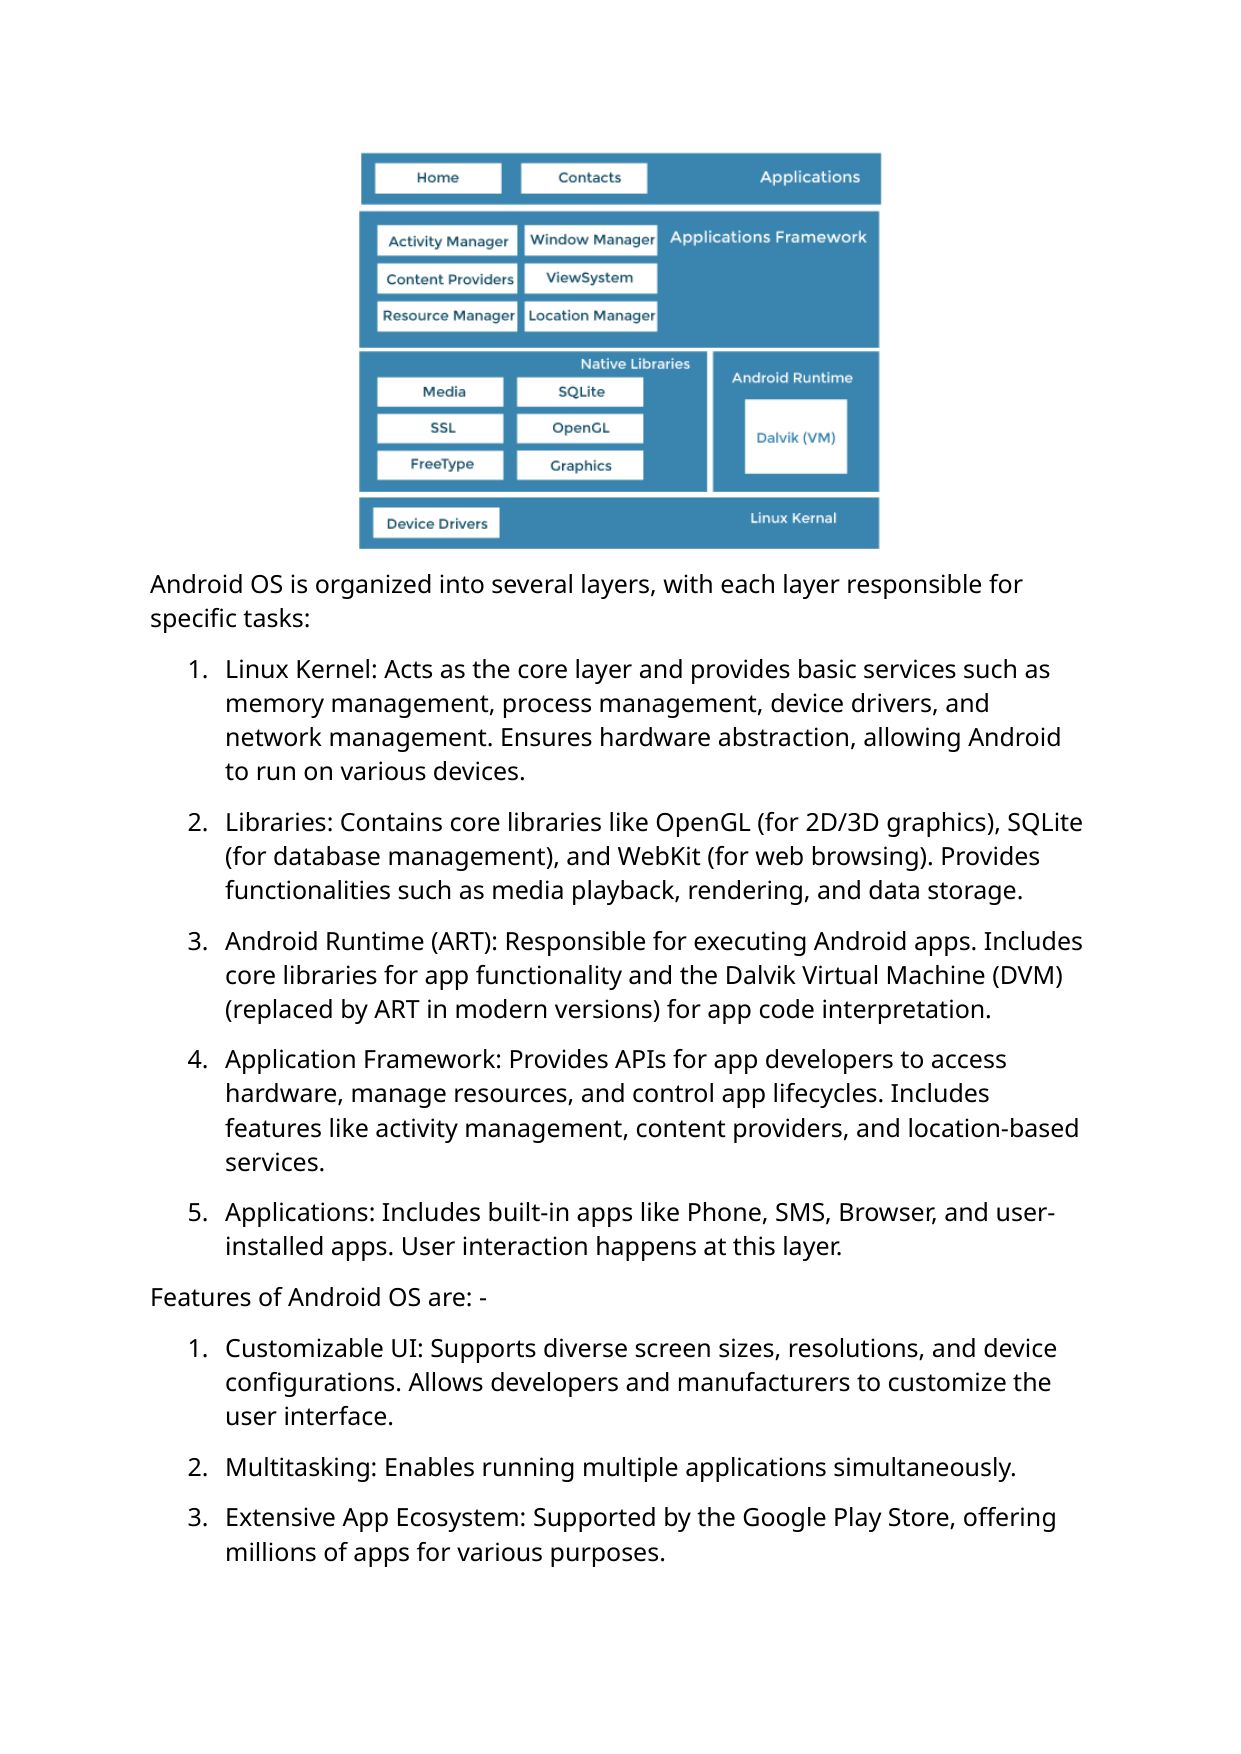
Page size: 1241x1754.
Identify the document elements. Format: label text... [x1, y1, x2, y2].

list Android Runtime (ART): Responsible for executing Android apps. Includes core libraries for app functionality and the Dalvik Virtual Machine (DVM) (replaced by ART in modern versions) for app code interpretation. [187, 923, 1090, 1025]
list Applications: Includes built-in apps like Phone, SMS, Browser, and user-installed apps. User interaction happens at this layer. [187, 1195, 1090, 1263]
list Customizable UI: Supports diverse screen sizes, resolutions, and device configurations. Allows developers and manufacturers to customize the user interface. [187, 1331, 1090, 1433]
list Multitasking: Enables running multiple applications simultaneously. [187, 1449, 1090, 1483]
list Libraries: Contains core libraries like OpenGL (for 2D/3D graphics), SQLite (for database management), and WebKit (for web browsing). Provides functionalities such as media playback, rendering, and data storage. [187, 804, 1090, 907]
list Application Framework: Provides APIs for app developers to access hardware, manage resources, and control app lifecycles. Includes features like activity management, content providers, and location-based services. [187, 1042, 1090, 1178]
list Extensive App Ecosystem: Supported by the Google Play Store, offering millions of apps for various purposes. [187, 1500, 1090, 1568]
text Features of Android OS are: - [150, 1280, 1090, 1314]
picture [358, 150, 882, 550]
text Android OS is organized into several layers, with each layer responsible for specific tasks: [150, 567, 1090, 635]
list Linux Kernel: Acts as the core layer and provides basic services such as memory management, process management, device drivers, and network management. Ensures hardware abstraction, allowing Android to run on various devices. [187, 651, 1090, 788]
